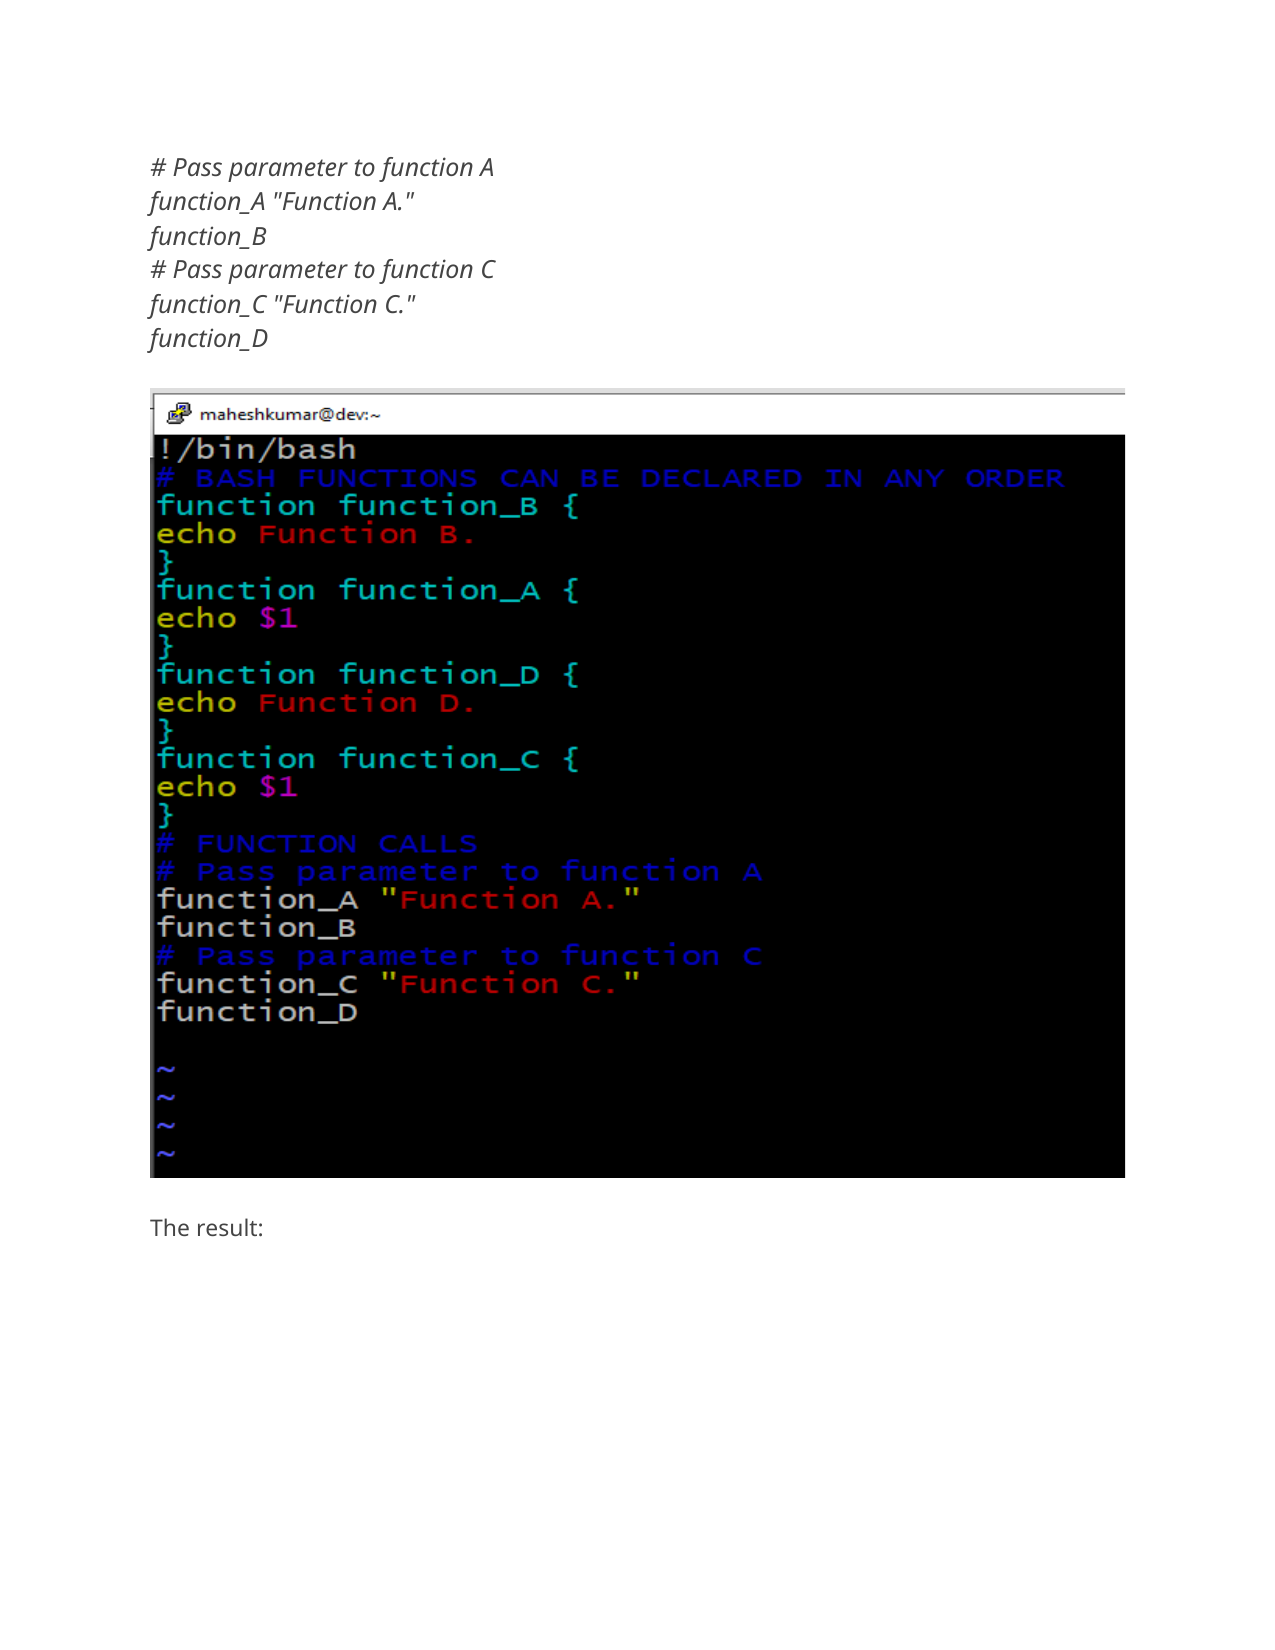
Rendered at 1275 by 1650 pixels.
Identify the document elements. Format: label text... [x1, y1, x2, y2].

text function_A "Function A." [150, 184, 1125, 218]
text # Pass parameter to function C [150, 252, 1125, 286]
text The result: [150, 1212, 1125, 1243]
text function_D [150, 320, 1125, 354]
text function_C "Function C." [150, 286, 1125, 320]
picture [150, 388, 1125, 1178]
text function_B [150, 218, 1125, 252]
text # Pass parameter to function A [150, 150, 1125, 184]
